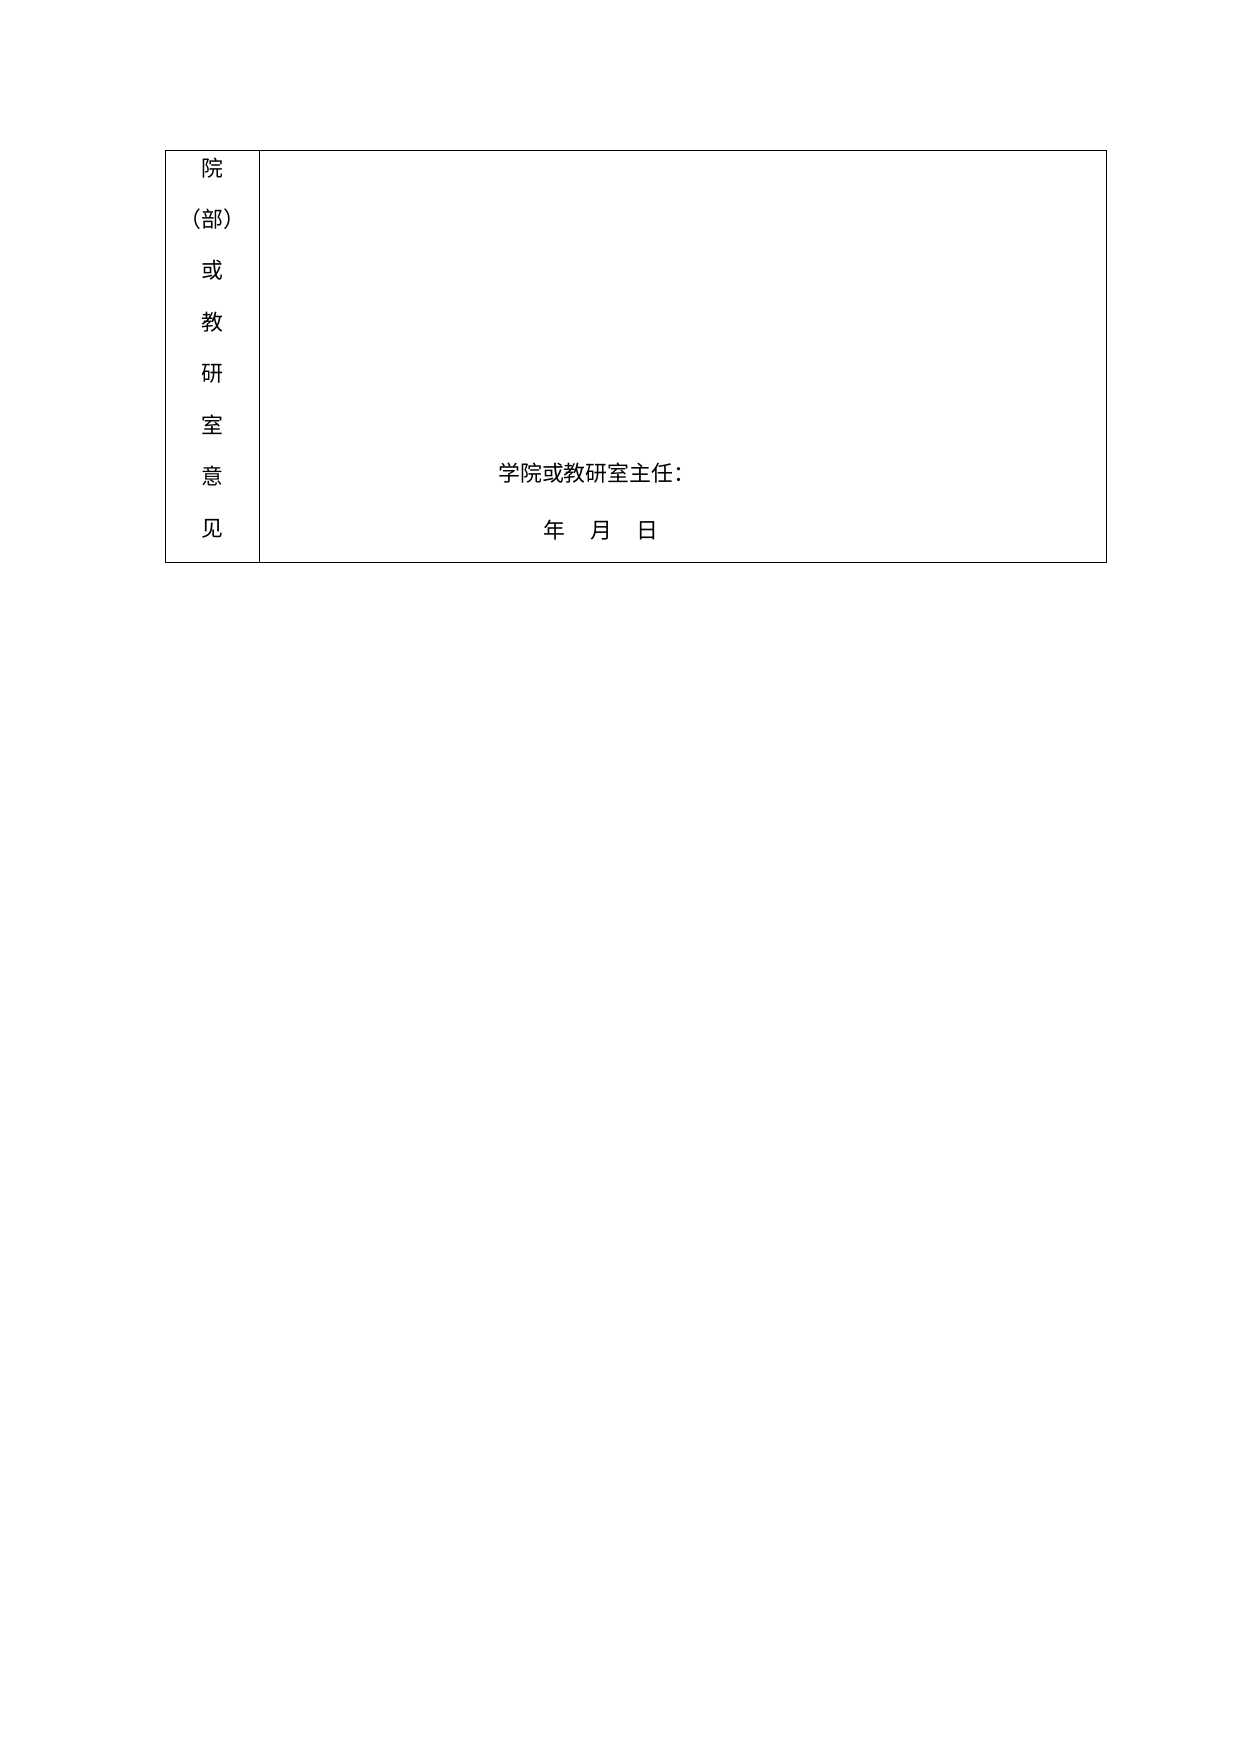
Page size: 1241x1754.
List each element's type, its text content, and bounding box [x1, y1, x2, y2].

table_cell 学院或教研室主任： 年 月 日 [260, 151, 1106, 562]
table_cell 院 （部） 或 教 研 室 意 见 [166, 151, 259, 562]
